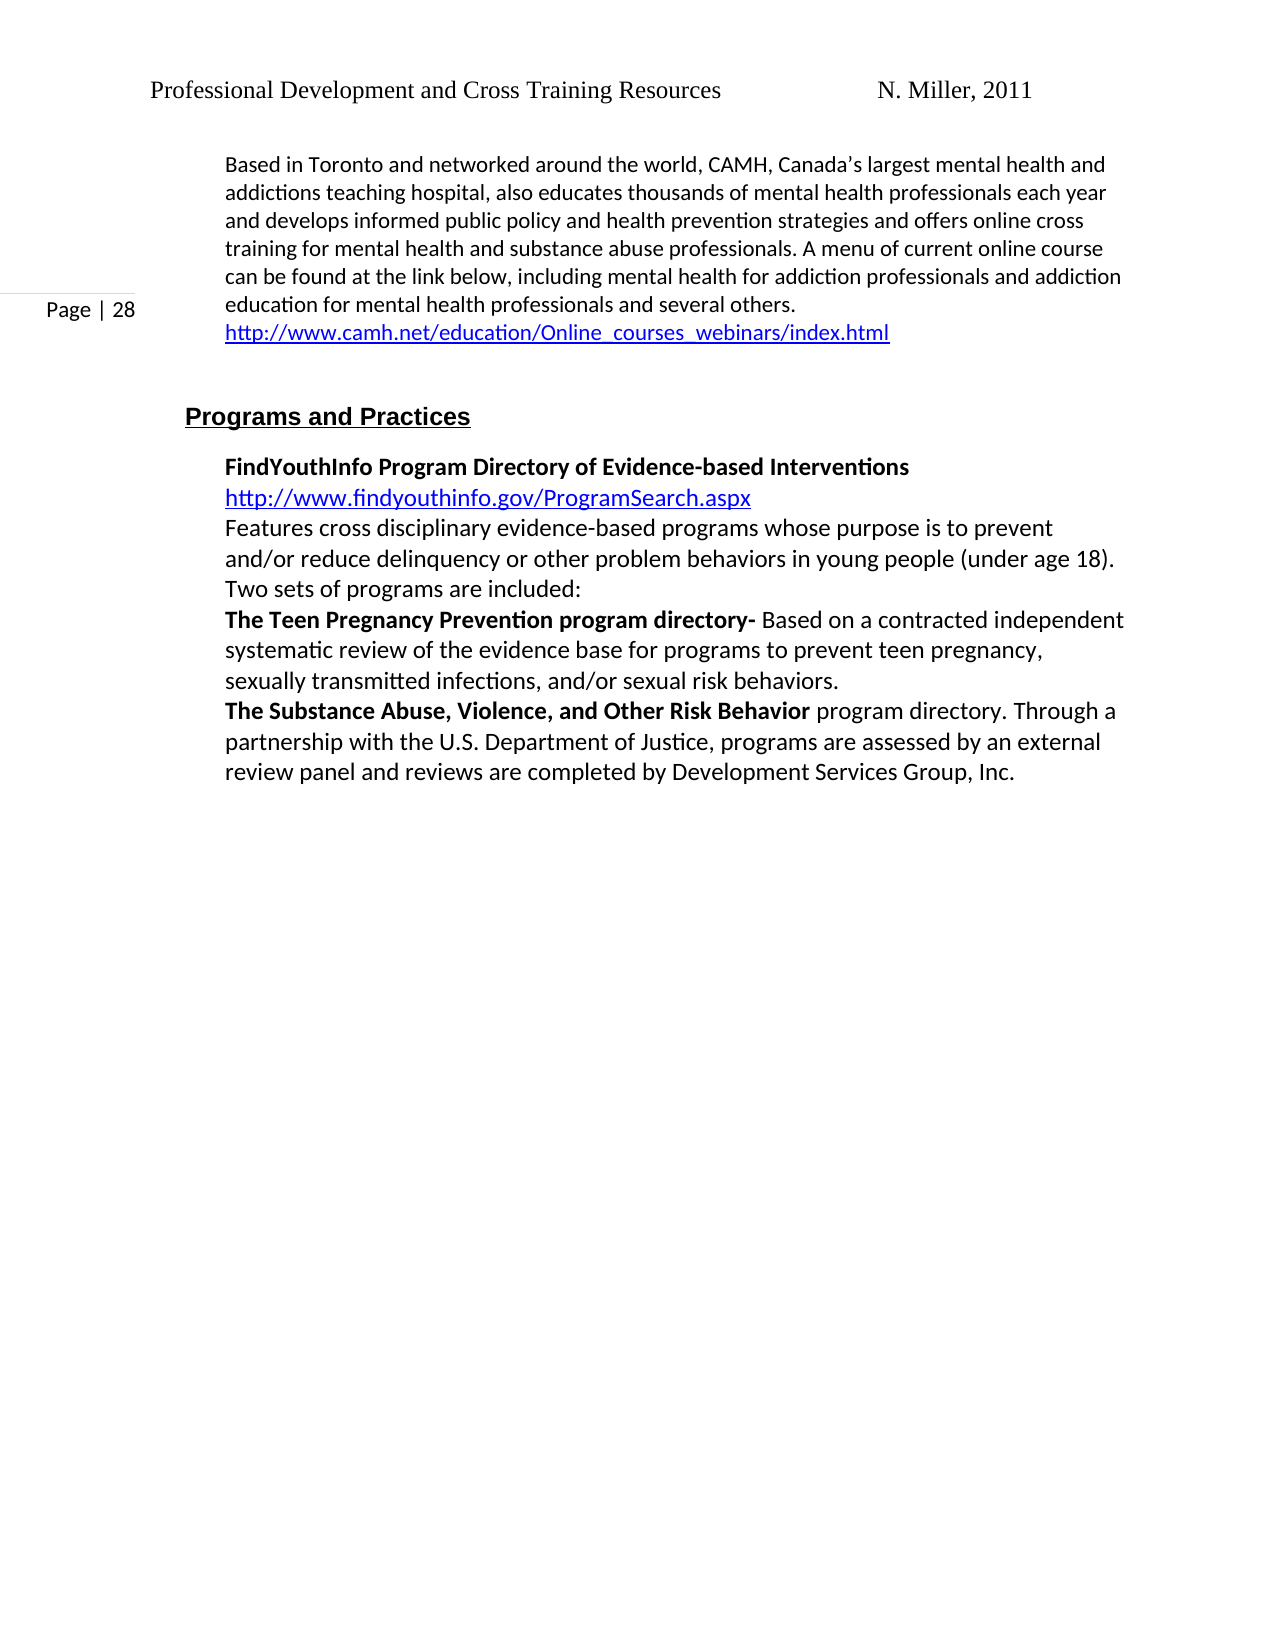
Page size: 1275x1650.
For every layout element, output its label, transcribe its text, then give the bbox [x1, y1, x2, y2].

text The Substance Abuse, Violence, and Other Risk Behavior program directory. Through a partnership with the U.S. Department of Justice, programs are assessed by an external review panel and reviews are completed by Development Services Group, Inc. [225, 695, 1125, 787]
subtitle Programs and Practices [150, 402, 1125, 431]
text Features cross disciplinary evidence-based programs whose purpose is to prevent and/or reduce delinquency or other problem behaviors in young people (under age 18). Two sets of programs are included: [225, 512, 1125, 604]
text http://www.findyouthinfo.gov/ProgramSearch.aspx [225, 482, 1125, 512]
text FindYouthInfo Program Directory of Evidence-based Interventions [225, 451, 1125, 482]
text Based in Toronto and networked around the world, CAMH, Canada’s largest mental health and addictions teaching hospital, also educates thousands of mental health professionals each year and develops informed public policy and health prevention strategies and offers online cross training for mental health and substance abuse professionals. A menu of current online course can be found at the link below, including mental health for addiction professionals and addiction education for mental health professionals and several others. http://www.camh.net/education/Online_courses_webinars/index.html [225, 150, 1125, 346]
text The Teen Pregnancy Prevention program directory- Based on a contracted independent systematic review of the evidence base for programs to prevent teen pregnancy, sexually transmitted infections, and/or sexual risk behaviors. [225, 604, 1125, 695]
